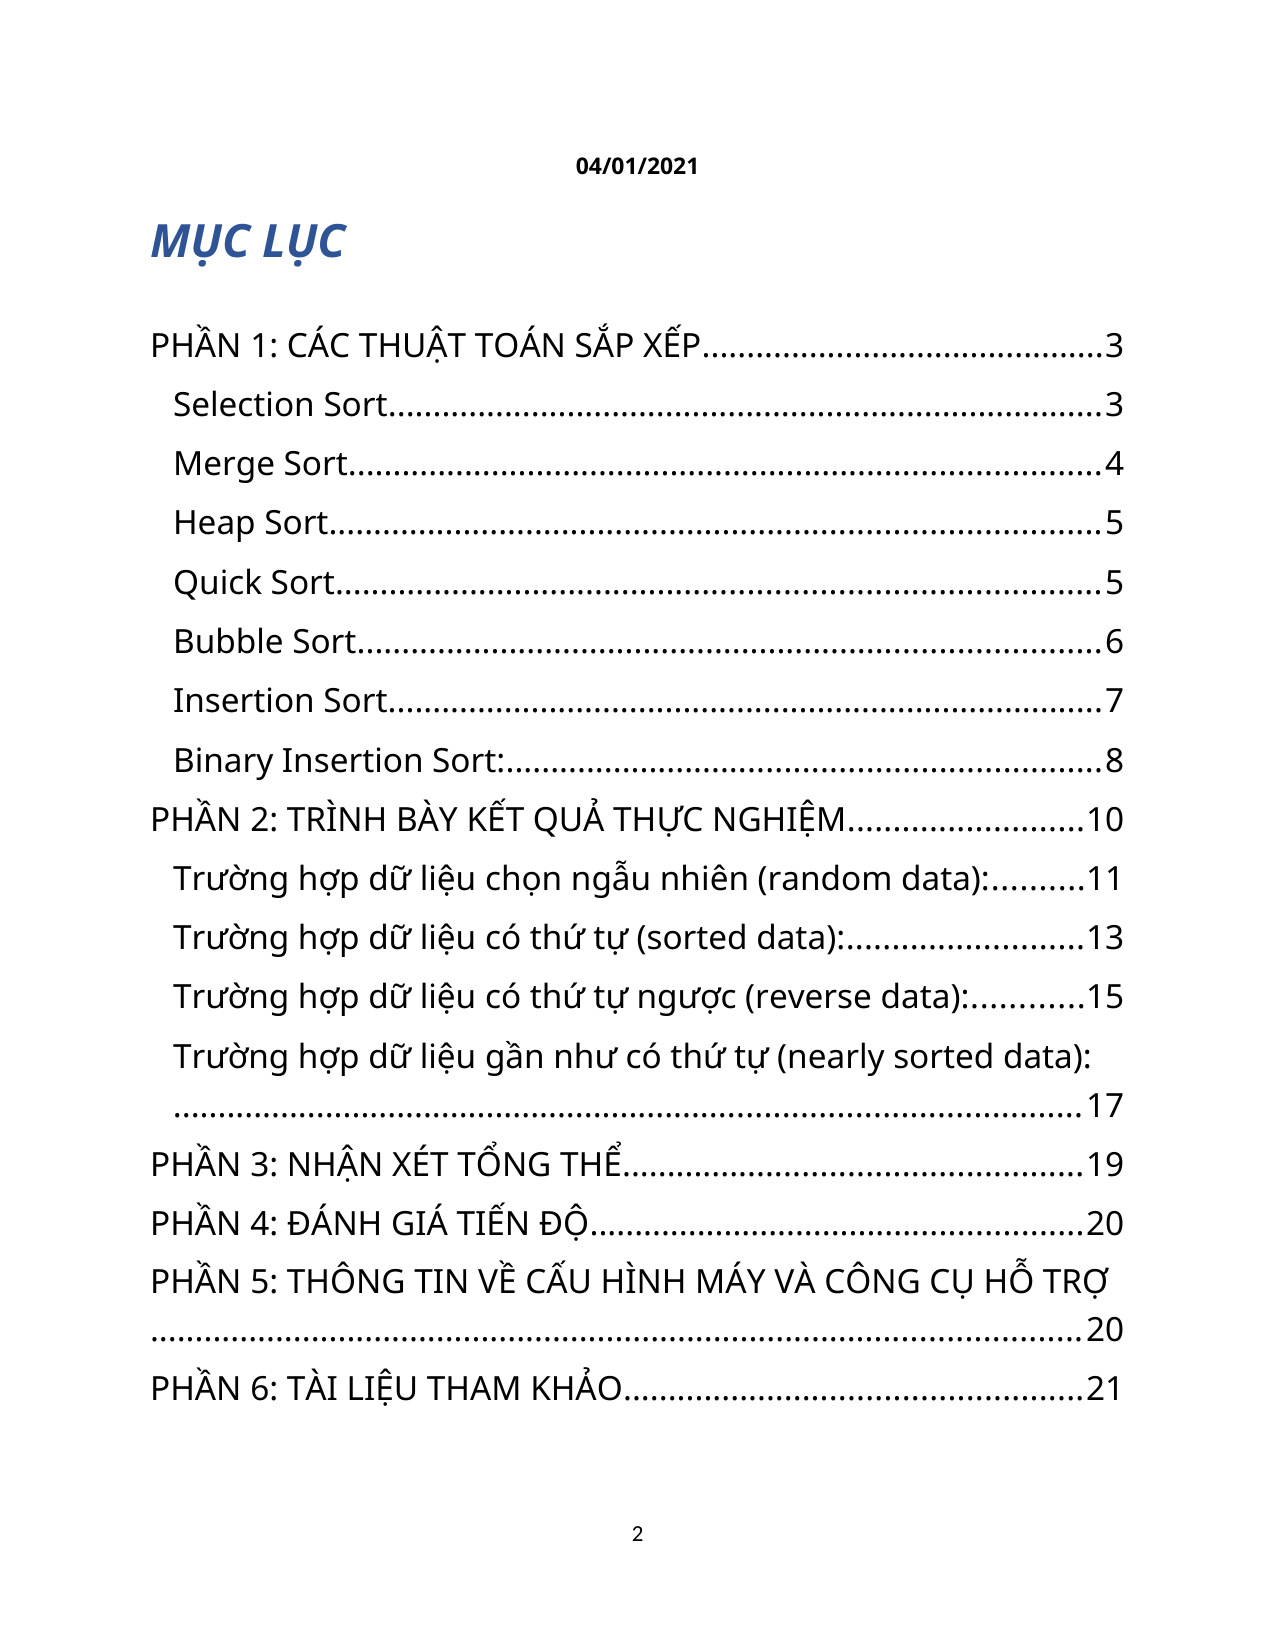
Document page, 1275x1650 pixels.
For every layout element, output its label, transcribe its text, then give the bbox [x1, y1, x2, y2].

text 04/01/2021 [150, 150, 1125, 181]
